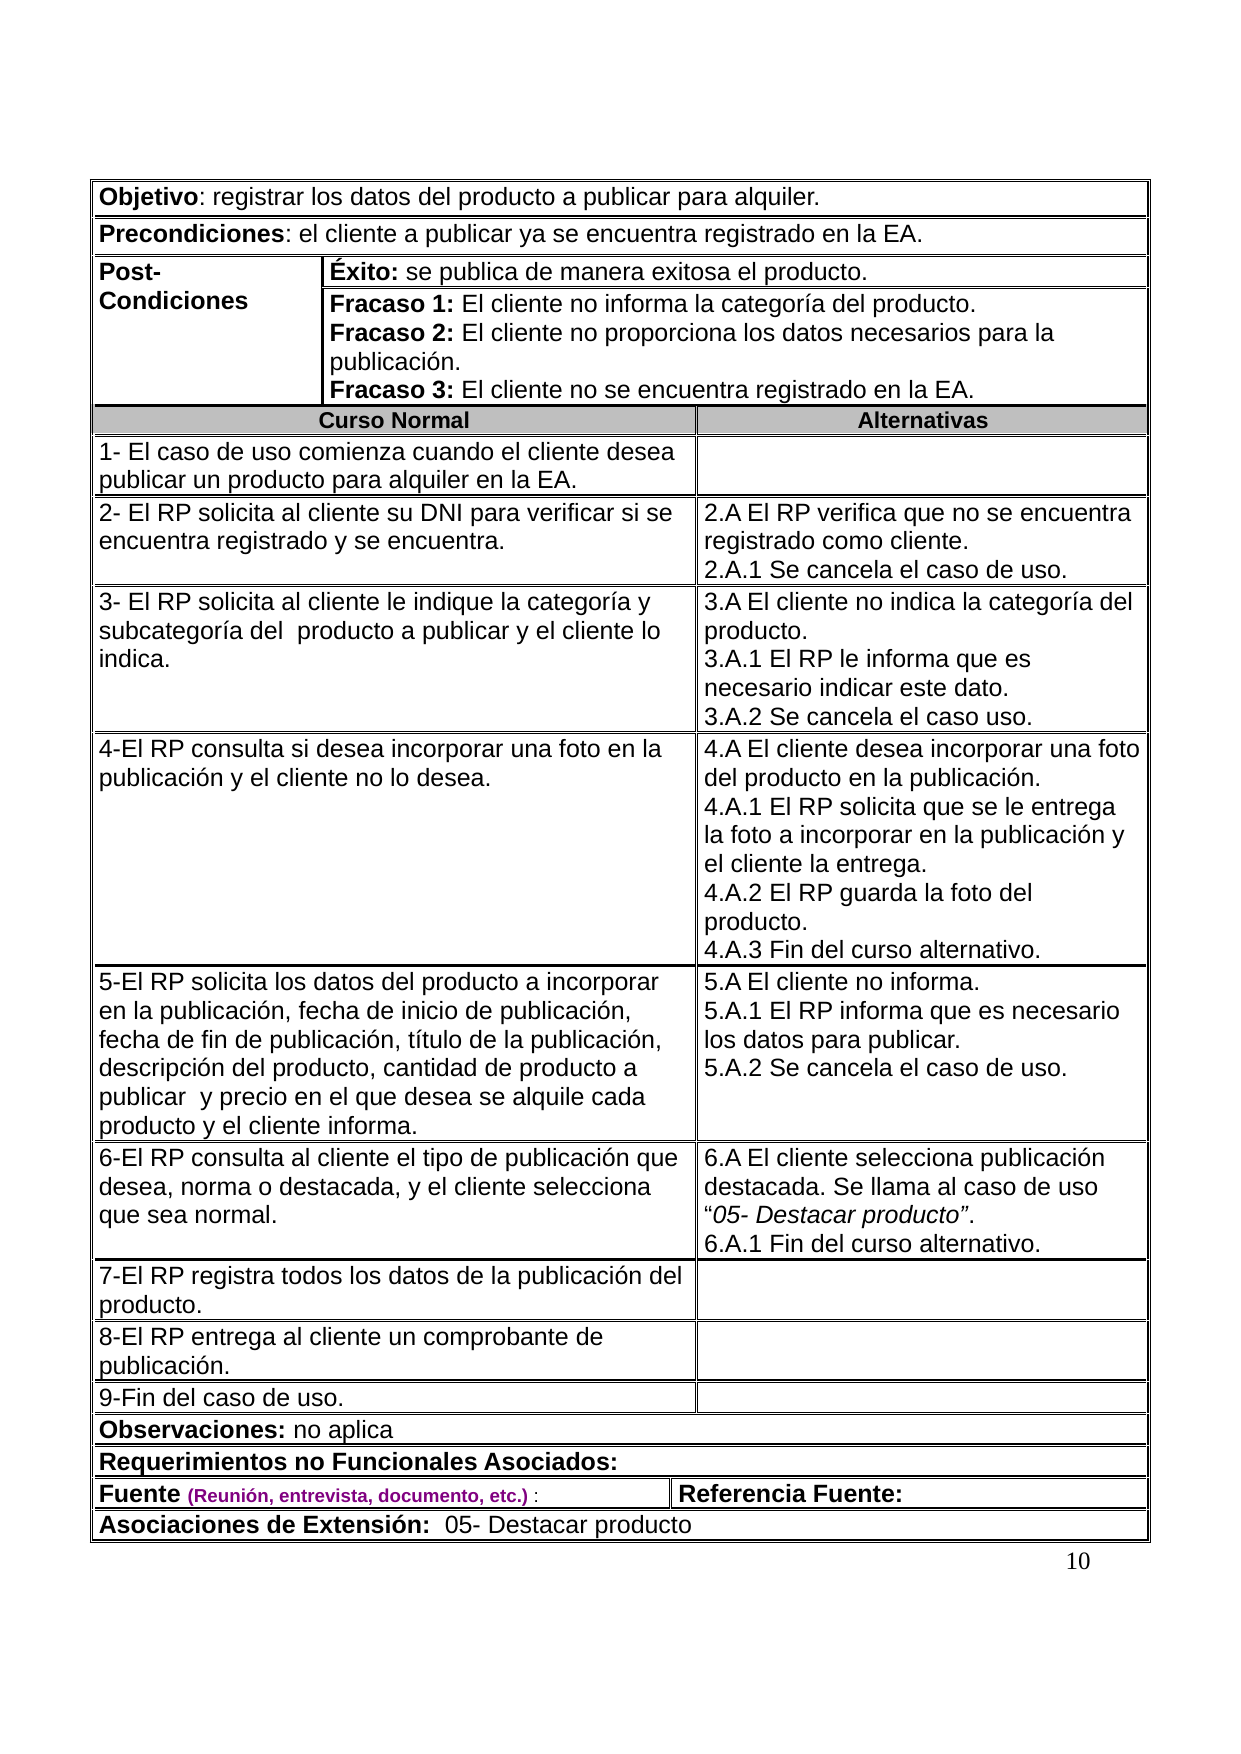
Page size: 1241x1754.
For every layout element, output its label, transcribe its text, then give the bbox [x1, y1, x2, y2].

table_cell 1- El caso de uso comienza cuando el cliente desea publicar un producto para alquiler en la EA. [93, 434, 695, 494]
table_cell 2- El RP solicita al cliente su DNI para verificar si se encuentra registrado y se encuentra. [93, 494, 695, 584]
table_cell Requerimientos no Funcionales Asociados: [93, 1443, 1148, 1475]
table_cell 2.A El RP verifica que no se encuentra registrado como cliente. 2.A.1 Se cancela el caso de uso. [698, 494, 1148, 584]
table_cell Éxito: se publica de manera exitosa el producto. [322, 254, 1149, 286]
table_cell 4-El RP consulta si desea incorporar una foto en la publicación y el cliente no lo desea. [91, 731, 697, 964]
table_cell 3.A El cliente no indica la categoría del producto. 3.A.1 El RP le informa que es necesario indicar este dato. 3.A.2 Se cancela el caso uso. [697, 584, 1149, 731]
table_cell 6.A El cliente selecciona publicación destacada. Se llama al caso de uso “05- Destacar producto”. 6.A.1 Fin del curso alternativo. [697, 1140, 1149, 1258]
table_cell Alternativas [698, 404, 1147, 433]
table_cell [698, 1258, 1149, 1319]
table_cell 5-El RP solicita los datos del producto a incorporar en la publicación, fecha de inicio de publicación, fecha de fin de publicación, título de la publicación, descripción del producto, cantidad de producto a publicar y precio en el que desea se alquile cada producto y el cliente informa. [93, 964, 695, 1140]
table_cell 3- El RP solicita al cliente le indique la categoría y subcategoría del producto a publicar y el cliente lo indica. [91, 584, 697, 731]
table_cell 8-El RP entrega al cliente un comprobante de publicación. [91, 1319, 697, 1379]
table_cell 9-Fin del caso de uso. [93, 1379, 695, 1411]
table_cell Curso Normal [93, 404, 695, 433]
table_cell [698, 1379, 1148, 1411]
table_cell Objetivo: registrar los datos del producto a publicar para alquiler. [93, 182, 1147, 215]
table_cell Asociaciones de Extensión: 05- Destacar producto [93, 1507, 1148, 1539]
table_cell Precondiciones: el cliente a publicar ya se encuentra registrado en la EA. [93, 215, 1148, 254]
table_cell Observaciones: no aplica [93, 1411, 1148, 1443]
table_cell Post- Condiciones [91, 254, 322, 404]
table_cell Referencia Fuente: [672, 1475, 1148, 1507]
table_cell 6-El RP consulta al cliente el tipo de publicación que desea, norma o destacada, y el cliente selecciona que sea normal. [91, 1140, 697, 1258]
table_cell Fuente (Reunión, entrevista, documento, etc.) : [93, 1475, 669, 1507]
table_cell 5.A El cliente no informa. 5.A.1 El RP informa que es necesario los datos para publicar. 5.A.2 Se cancela el caso de uso. [698, 964, 1147, 1140]
table_cell [697, 1319, 1149, 1379]
table_cell [698, 434, 1148, 494]
table_cell Fracaso 1: El cliente no informa la categoría del producto. Fracaso 2: El cliente no proporciona los datos necesarios para la publicación. Fracaso 3: El cliente no se encuentra registrado en la EA. [322, 286, 1149, 404]
table_cell 4.A El cliente desea incorporar una foto del producto en la publicación. 4.A.1 El RP solicita que se le entrega la foto a incorporar en la publicación y el cliente la entrega. 4.A.2 El RP guarda la foto del producto. 4.A.3 Fin del curso alternativo. [697, 731, 1149, 964]
table_cell 7-El RP registra todos los datos de la publicación del producto. [91, 1258, 695, 1319]
